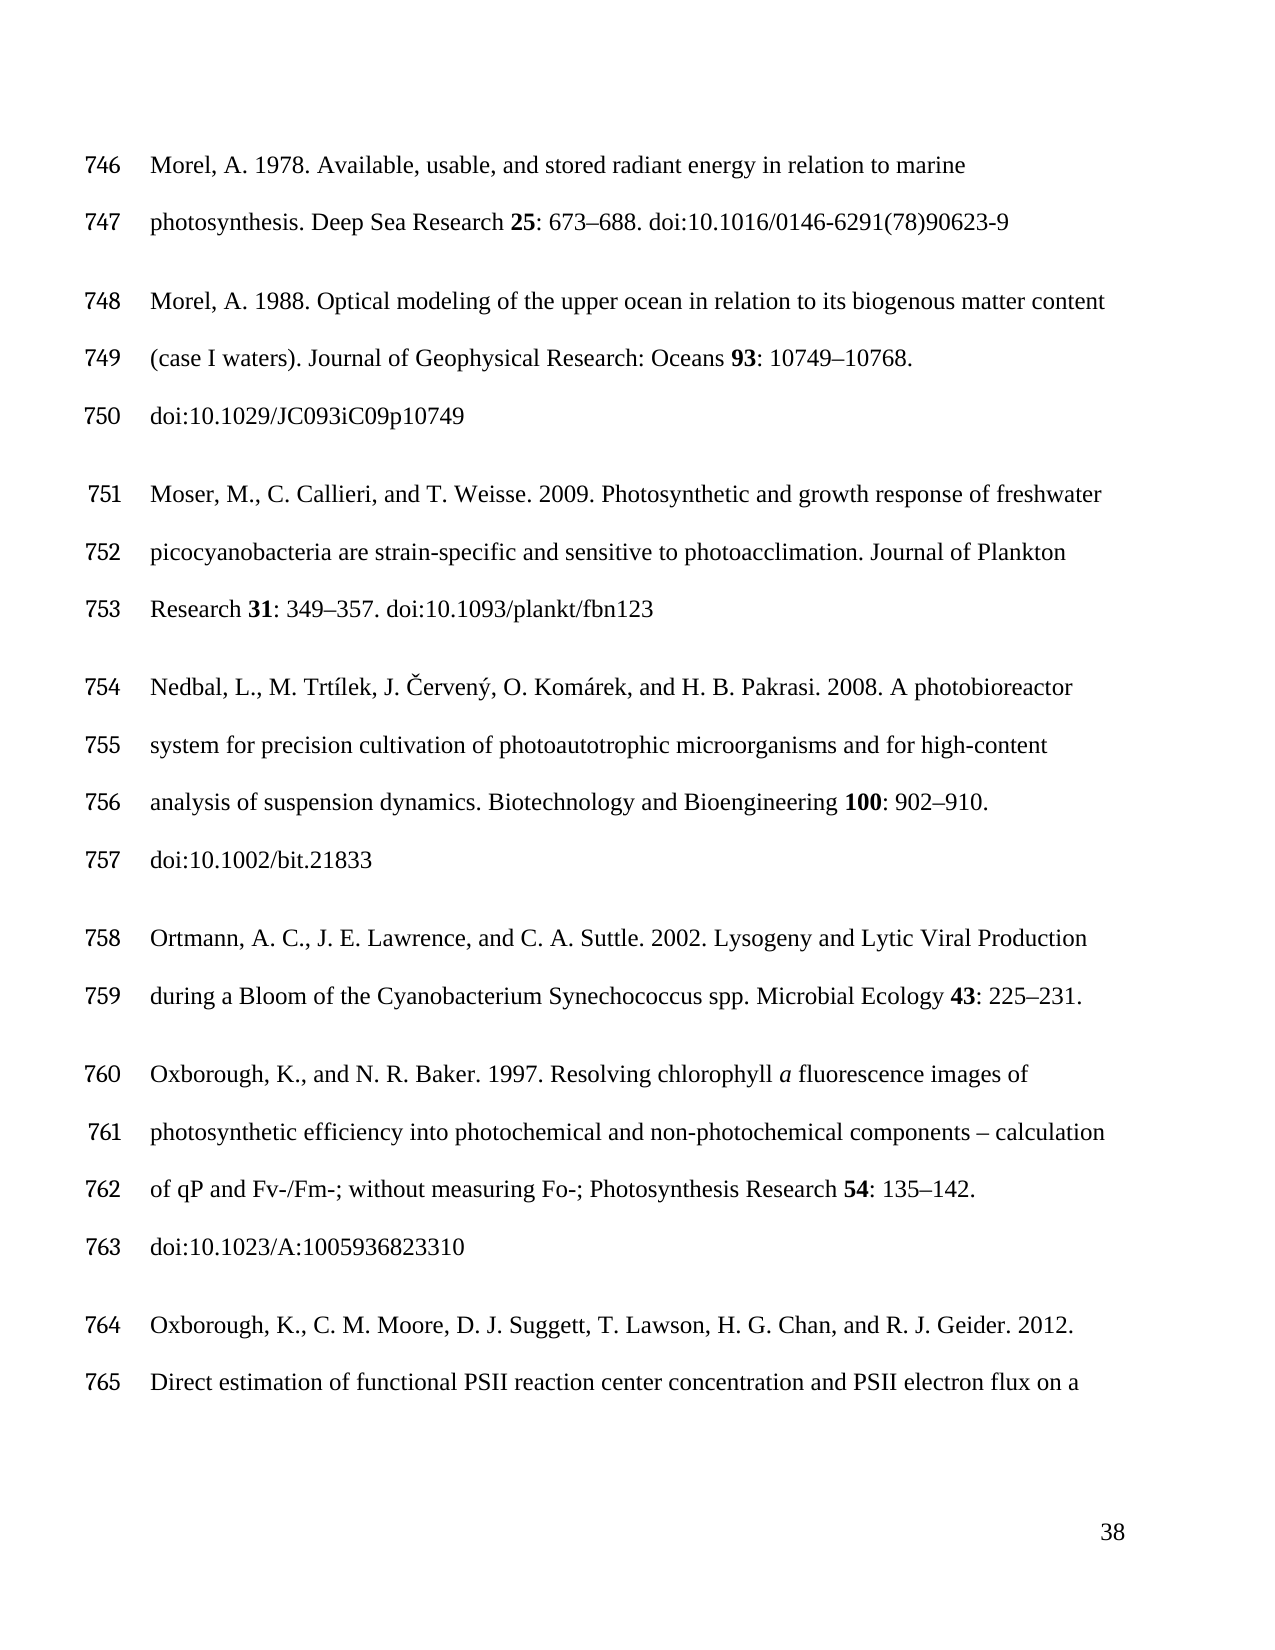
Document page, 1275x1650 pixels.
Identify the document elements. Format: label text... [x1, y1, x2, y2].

text Ortmann, A. C., J. E. Lawrence, and C. A. Suttle. 2002. Lysogeny and Lytic Viral Production during a Bloom of the Cyanobacterium Synechococcus spp. Microbial Ecology 43: 225–231. [150, 923, 1125, 1009]
text Nedbal, L., M. Trtílek, J. Červený, O. Komárek, and H. B. Pakrasi. 2008. A photobioreactor system for precision cultivation of photoautotrophic microorganisms and for high-content analysis of suspension dynamics. Biotechnology and Bioengineering 100: 902–910. doi:10.1002/bit.21833 [150, 672, 1125, 874]
text Morel, A. 1988. Optical modeling of the upper ocean in relation to its biogenous matter content (case I waters). Journal of Geophysical Research: Oceans 93: 10749–10768. doi:10.1029/JC093iC09p10749 [150, 286, 1125, 429]
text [150, 1310, 1125, 1396]
text Oxborough, K., and N. R. Baker. 1997. Resolving chlorophyll a fluorescence images of photosynthetic efficiency into photochemical and non-photochemical components – calculation of qP and Fv-/Fm-; without measuring Fo-; Photosynthesis Research 54: 135–142. doi:10.1023/A:1005936823310 [150, 1059, 1125, 1260]
text Morel, A. 1978. Available, usable, and stored radiant energy in relation to marine photosynthesis. Deep Sea Research 25: 673–688. doi:10.1016/0146-6291(78)90623-9 [150, 150, 1125, 236]
text Moser, M., C. Callieri, and T. Weisse. 2009. Photosynthetic and growth response of freshwater picocyanobacteria are strain-specific and sensitive to photoacclimation. Journal of Plankton Research 31: 349–357. doi:10.1093/plankt/fbn123 [150, 479, 1125, 623]
